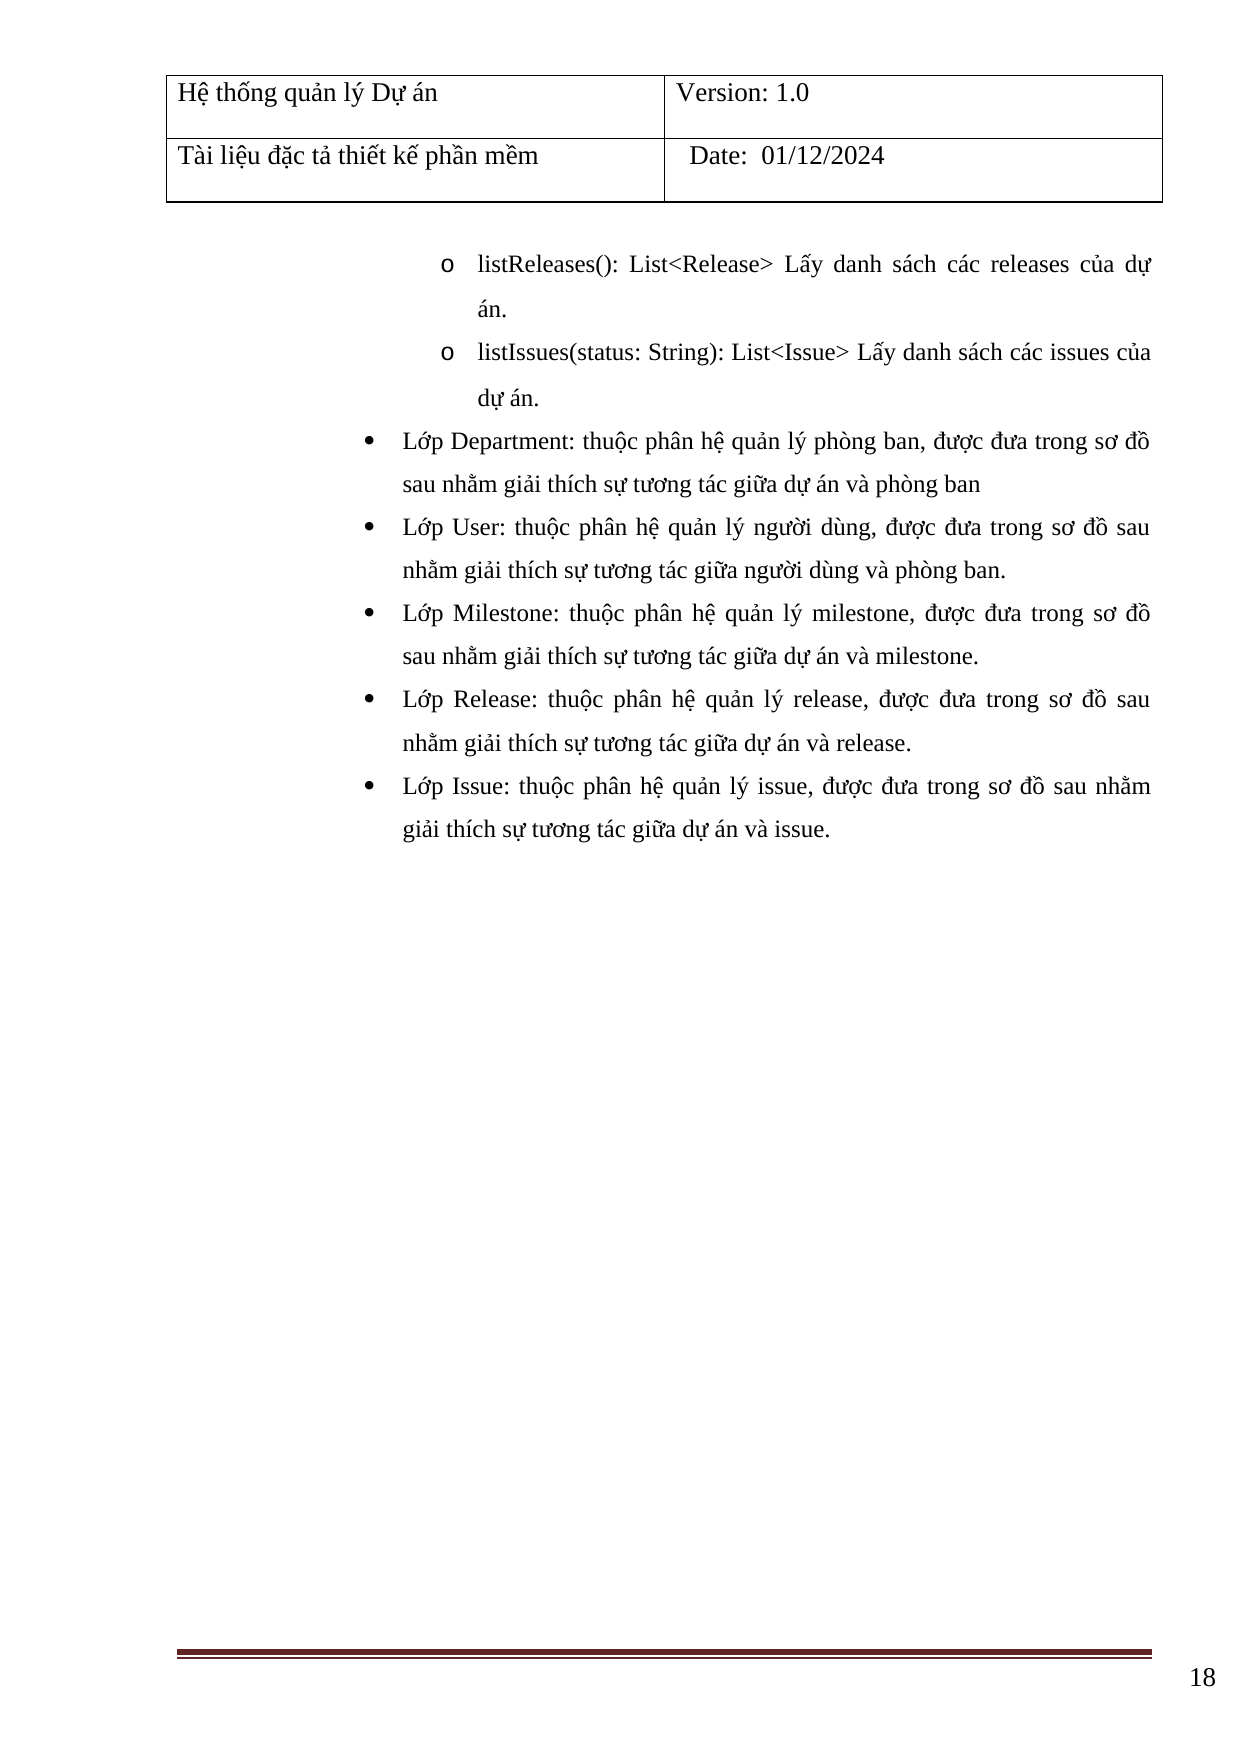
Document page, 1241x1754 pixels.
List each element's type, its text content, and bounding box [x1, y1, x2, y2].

list Lớp Department: thuộc phân hệ quản lý phòng ban, được đưa trong sơ đồ sau nhằm giải thích sự tương tác giữa dự án và phòng ban [365, 426, 1152, 498]
list listIssues(status: String): List<Issue> Lấy danh sách các issues của dự án. [440, 337, 1152, 411]
list Lớp Issue: thuộc phân hệ quản lý issue, được đưa trong sơ đồ sau nhằm giải thích sự tương tác giữa dự án và issue. [365, 771, 1152, 843]
list listReleases(): List<Release> Lấy danh sách các releases của dự án. [440, 249, 1152, 323]
list Lớp User: thuộc phân hệ quản lý người dùng, được đưa trong sơ đồ sau nhằm giải thích sự tương tác giữa người dùng và phòng ban. [365, 512, 1152, 584]
list Lớp Release: thuộc phân hệ quản lý release, được đưa trong sơ đồ sau nhằm giải thích sự tương tác giữa dự án và release. [365, 684, 1152, 756]
list Lớp Milestone: thuộc phân hệ quản lý milestone, được đưa trong sơ đồ sau nhằm giải thích sự tương tác giữa dự án và milestone. [365, 598, 1152, 670]
